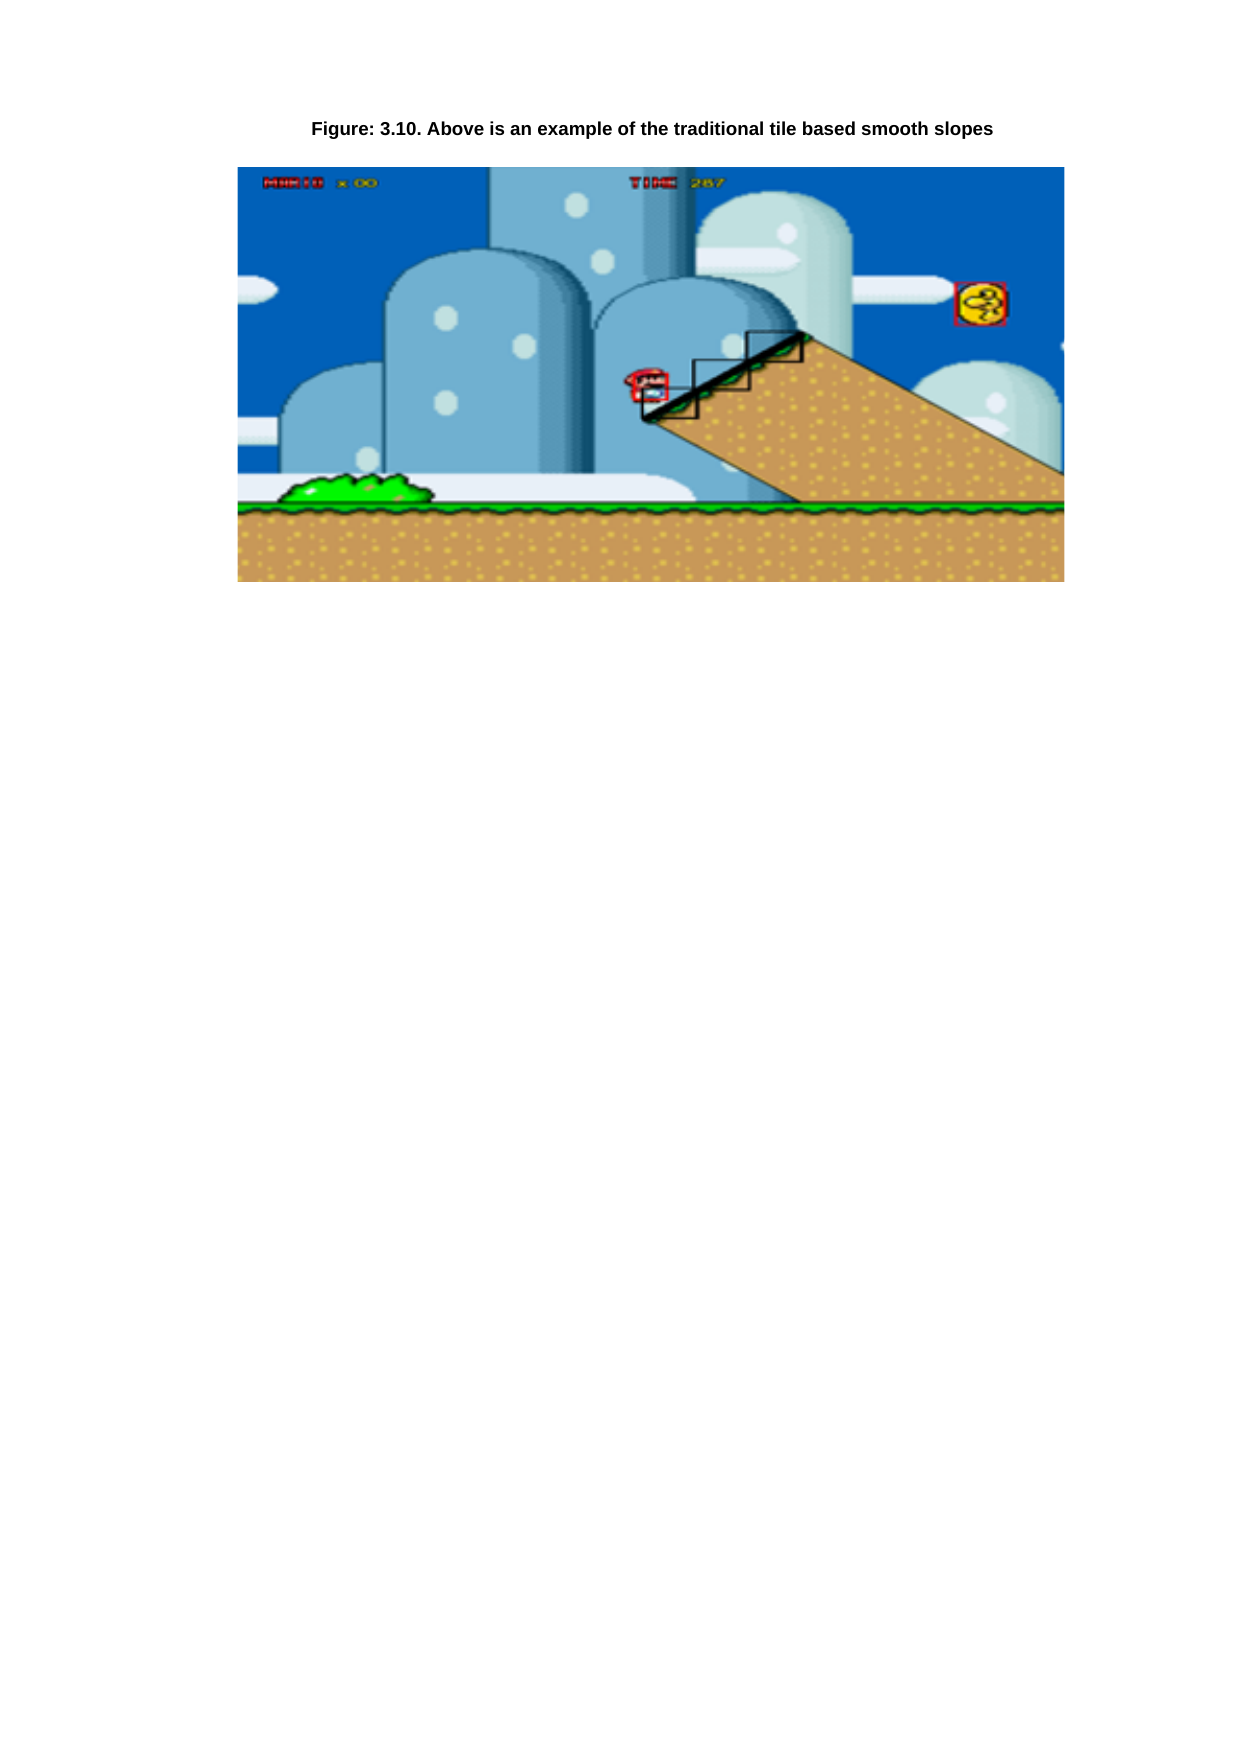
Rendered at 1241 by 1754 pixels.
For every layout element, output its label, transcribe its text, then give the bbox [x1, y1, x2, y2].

picture [236, 167, 1063, 579]
text Figure: 3.10. Above is an example of the traditional tile based smooth slopes [236, 118, 1122, 140]
